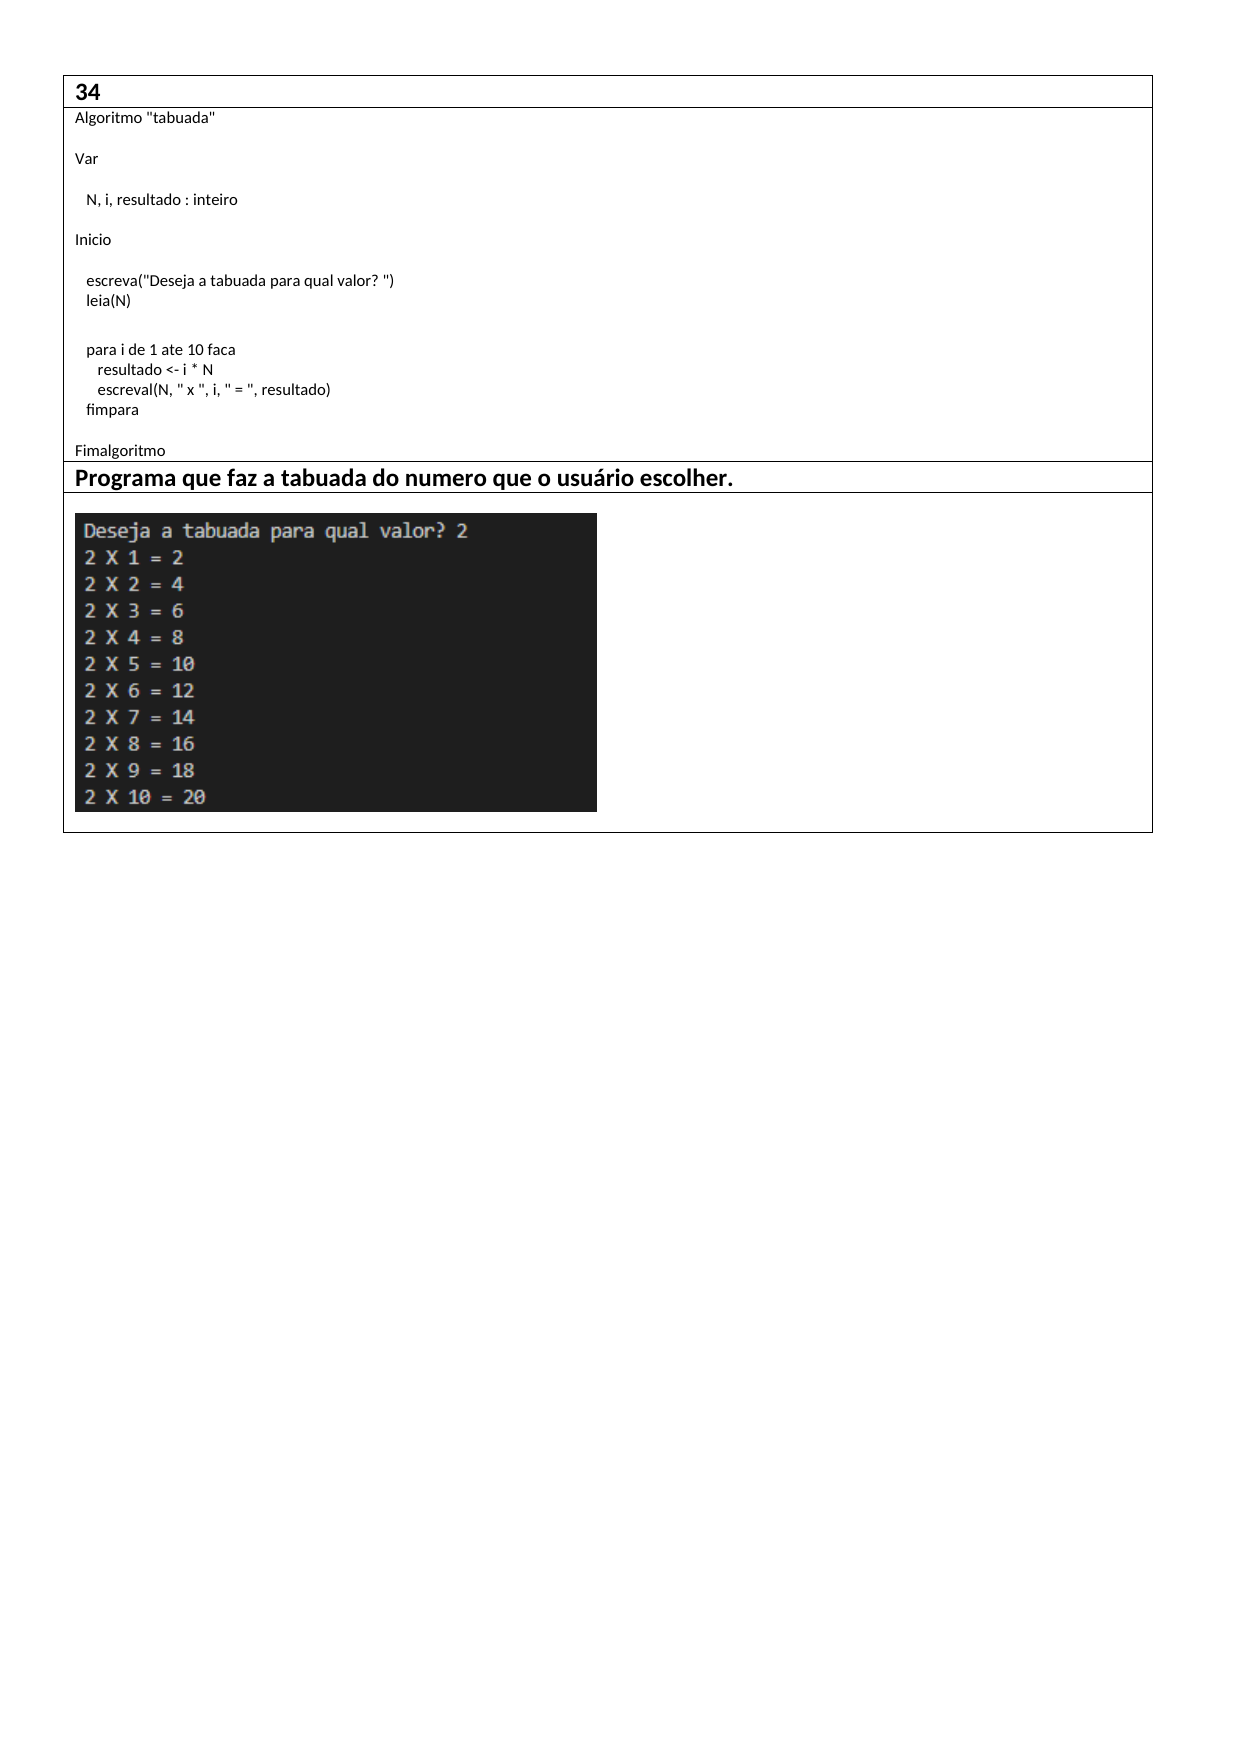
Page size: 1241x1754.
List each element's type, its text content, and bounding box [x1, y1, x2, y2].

picture [75, 513, 597, 812]
table_cell Programa que faz a tabuada do numero que o usuário escolher. [64, 462, 1152, 492]
table_header 34 [64, 76, 1152, 107]
table_cell [64, 493, 1152, 832]
table_cell Algoritmo "tabuada" Var N, i, resultado : inteiro Inicio escreva("Deseja a tabuada para qual valor? ") leia(N) para i de 1 ate 10 faca resultado <- i * N escreval(N, " x ", i, " = ", resultado) fimpara Fimalgoritmo [64, 108, 1152, 461]
